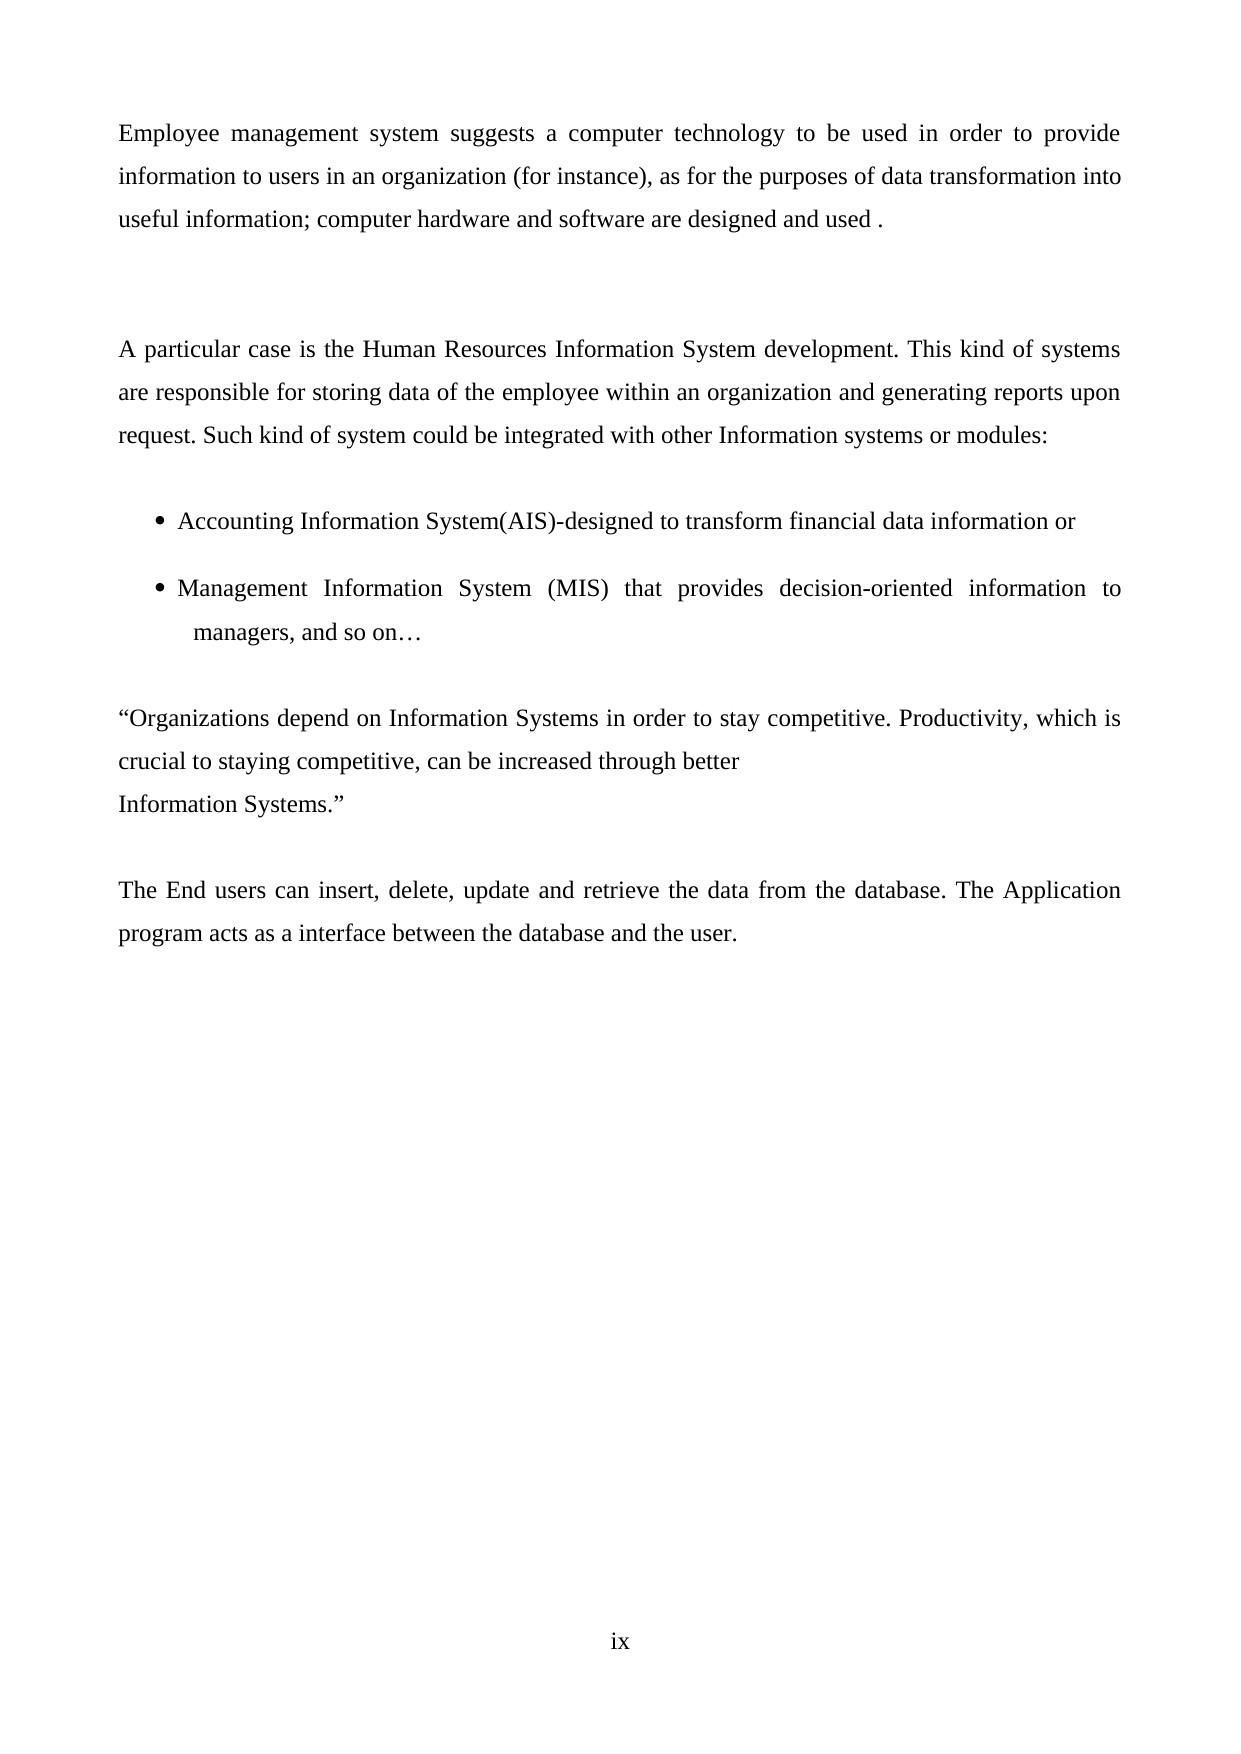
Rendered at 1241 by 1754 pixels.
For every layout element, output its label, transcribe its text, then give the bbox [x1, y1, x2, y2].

text “Organizations depend on Information Systems in order to stay competitive. Productivity, which is crucial to staying competitive, can be increased through better [118, 703, 1122, 775]
text The End users can insert, delete, update and retrieve the data from the database. The Application program acts as a interface between the database and the user. [118, 875, 1122, 947]
list Management Information System (MIS) that provides decision-oriented information to managers, and so on… [156, 573, 1122, 645]
text A particular case is the Human Resources Information System development. This kind of systems are responsible for storing data of the employee within an organization and generating reports upon request. Such kind of system could be integrated with other Information systems or modules: [118, 334, 1122, 449]
list Accounting Information System(AIS)-designed to transform financial data information or [156, 506, 1122, 535]
text Information Systems.” [118, 789, 1122, 818]
text Employee management system suggests a computer technology to be used in order to provide information to users in an organization (for instance), as for the purposes of data transformation into useful information; computer hardware and software are designed and used . [118, 118, 1122, 233]
